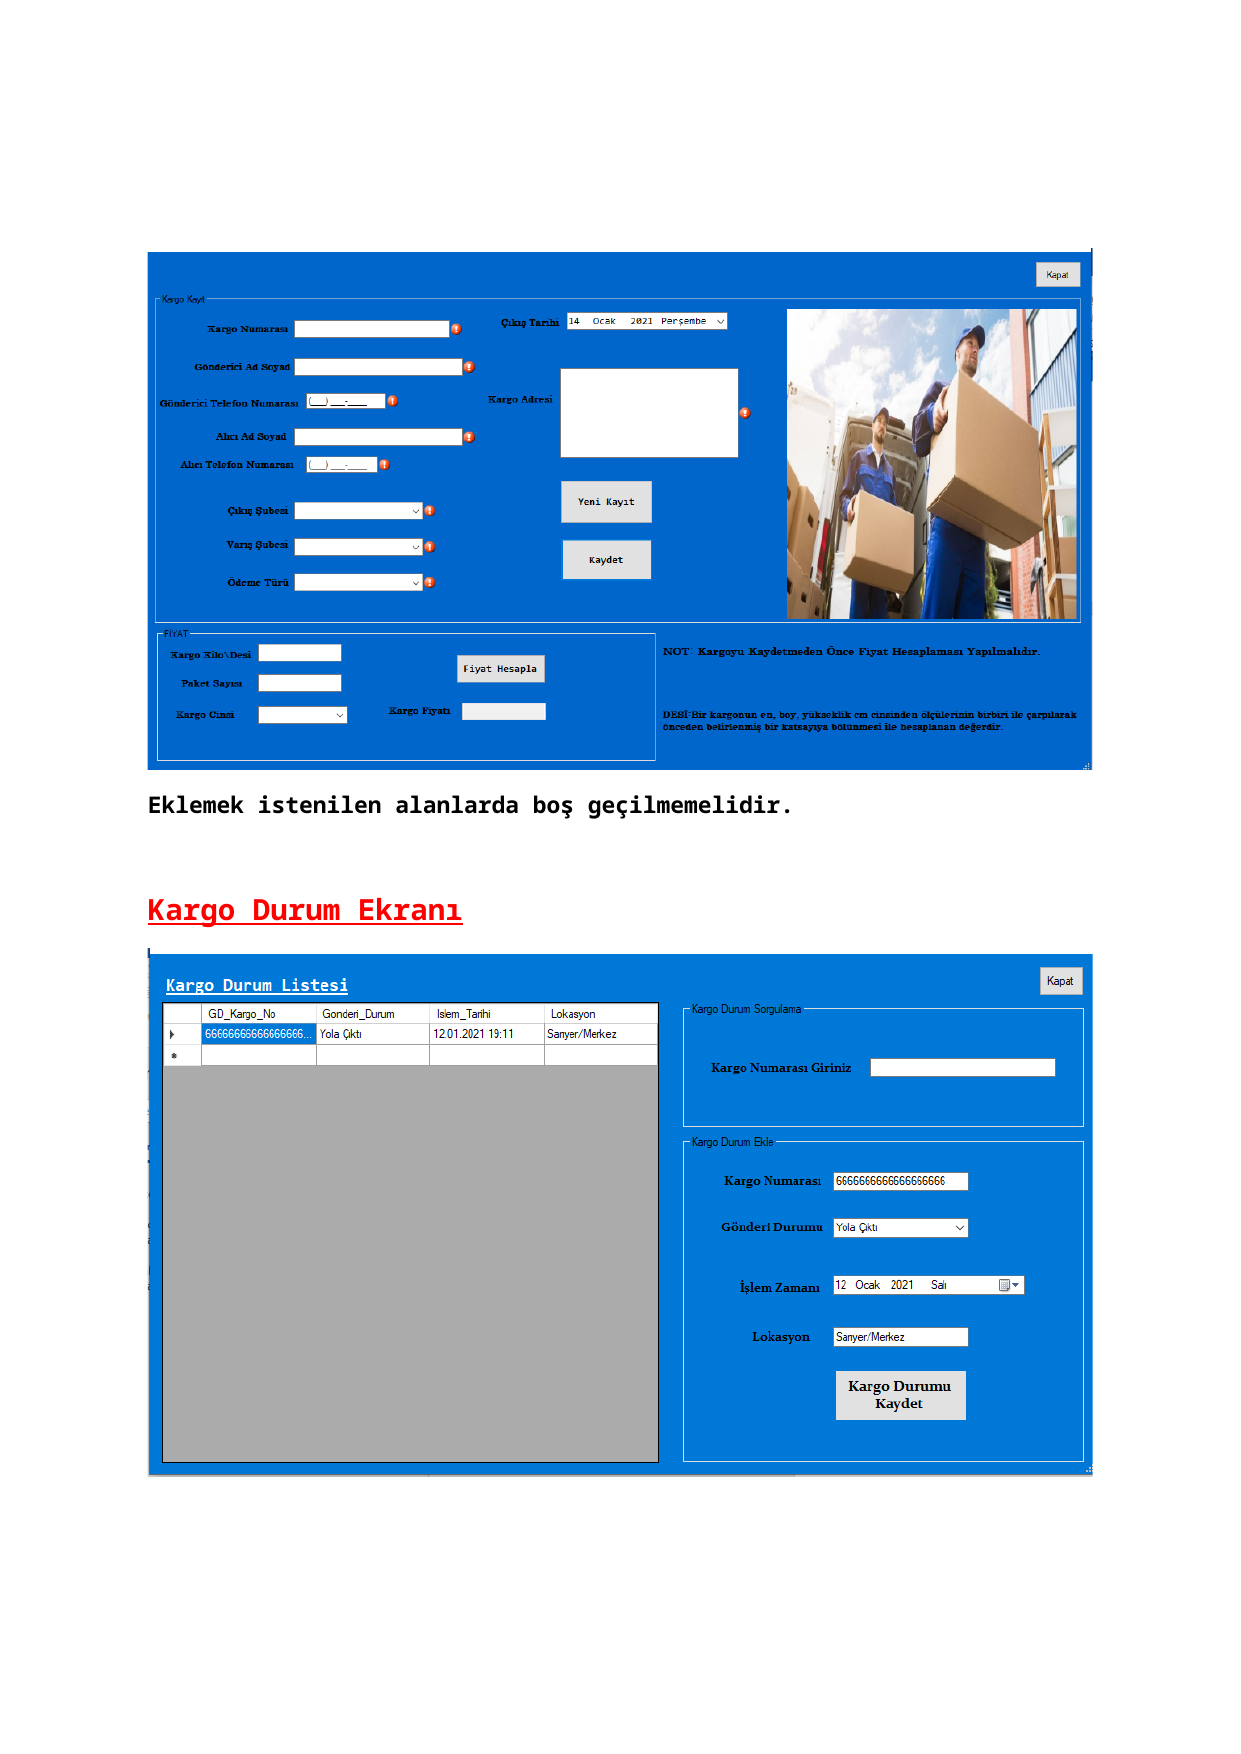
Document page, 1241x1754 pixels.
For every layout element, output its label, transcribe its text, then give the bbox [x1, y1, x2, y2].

text Eklemek istenilen alanlarda boş geçilmemelidir. [148, 788, 1093, 820]
picture [147, 248, 1093, 770]
picture [147, 948, 1093, 1477]
text Kargo Durum Ekranı [148, 889, 1093, 929]
